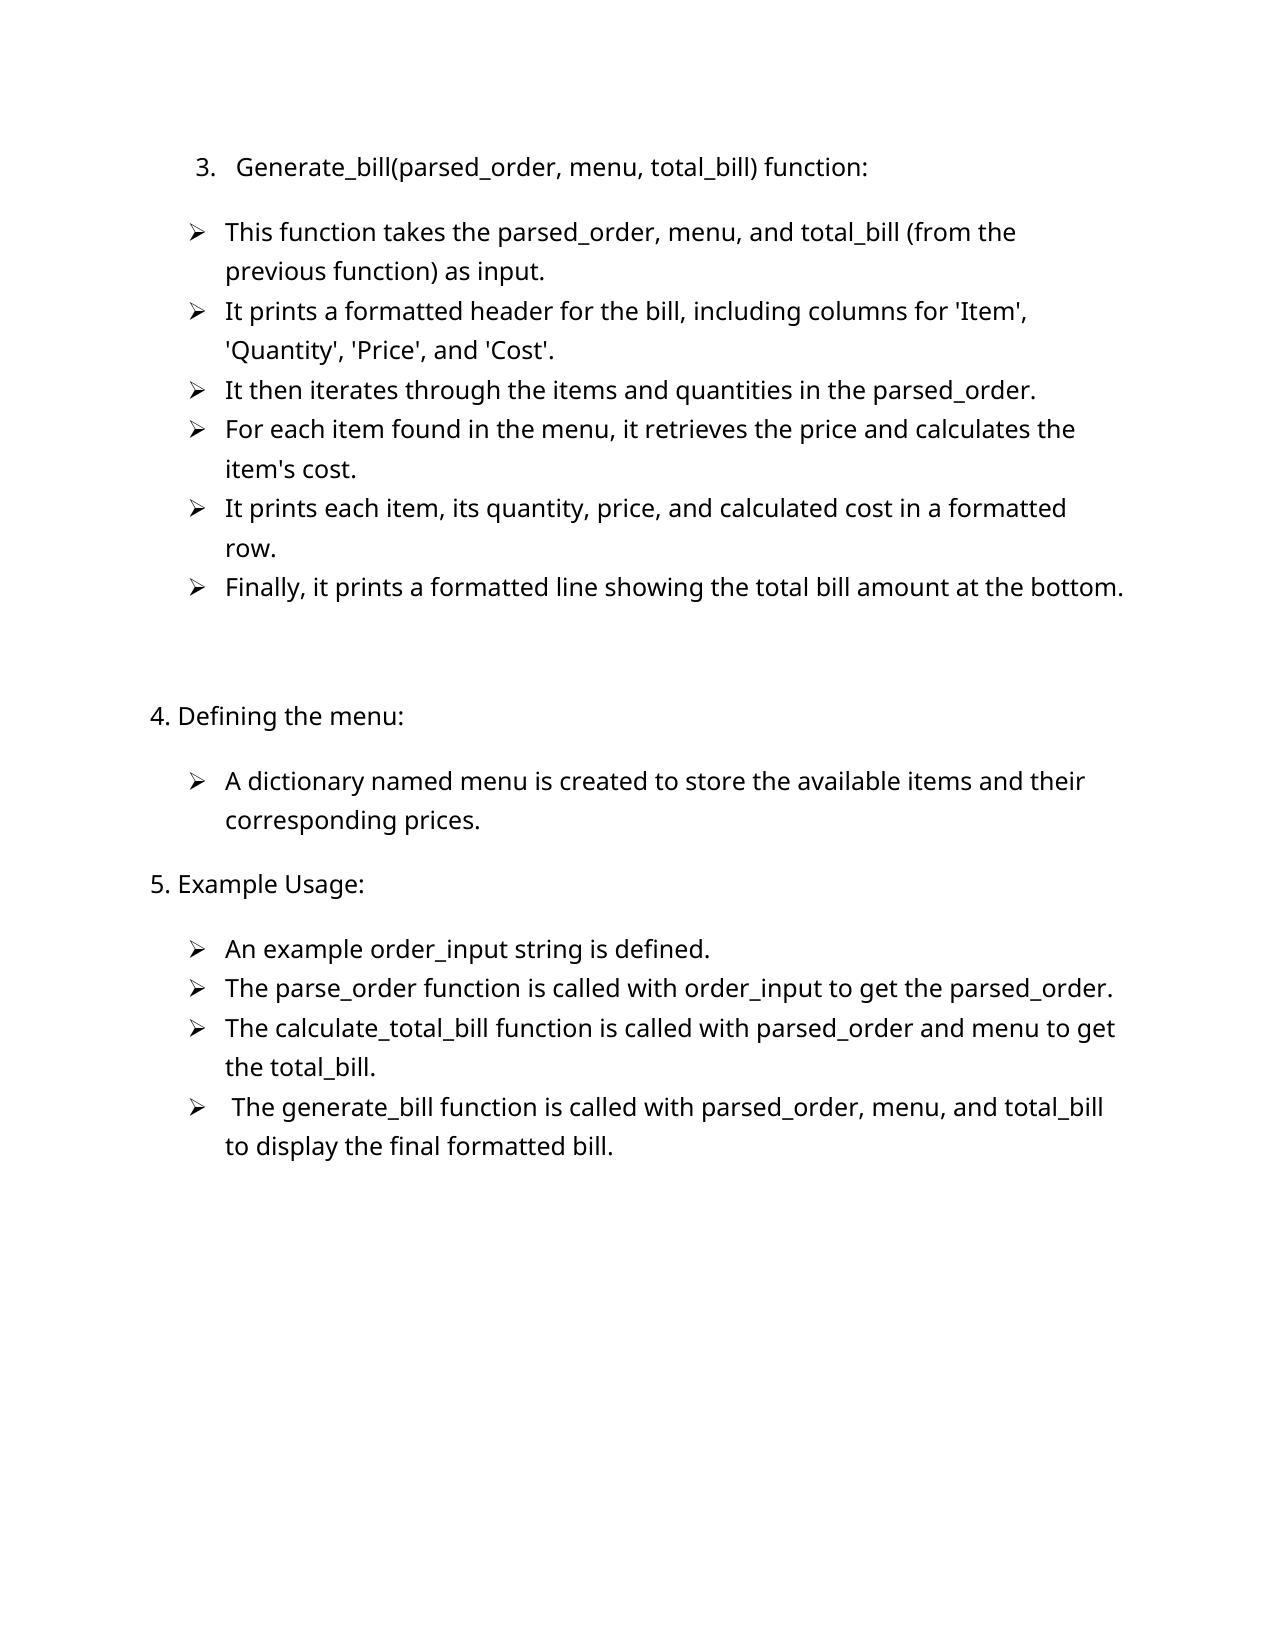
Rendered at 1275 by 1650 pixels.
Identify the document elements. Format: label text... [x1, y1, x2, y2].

text 3. Generate_bill(parsed_order, menu, total_bill) function: [150, 150, 1125, 184]
list Finally, it prints a formatted line showing the total bill amount at the bottom. [187, 570, 1125, 604]
list It prints a formatted header for the bill, including columns for 'Item', 'Quantity', 'Price', and 'Cost'. [187, 293, 1125, 367]
list This function takes the parsed_order, menu, and total_bill (from the previous function) as input. [187, 214, 1125, 288]
list An example order_input string is defined. [187, 932, 1125, 966]
list It prints each item, its quantity, price, and calculated cost in a formatted row. [187, 491, 1125, 564]
text 5. Example Usage: [150, 867, 1125, 901]
list The parse_order function is called with order_input to get the parsed_order. [187, 971, 1125, 1005]
list It then iterates through the items and quantities in the parsed_order. [187, 372, 1125, 406]
list For each item found in the menu, it retrieves the price and calculates the item's cost. [187, 412, 1125, 485]
text 4. Defining the menu: [150, 699, 1125, 733]
list The calculate_total_bill function is called with parsed_order and menu to get the total_bill. [187, 1011, 1125, 1084]
list The generate_bill function is called with parsed_order, menu, and total_bill to display the final formatted bill. [187, 1089, 1125, 1163]
list A dictionary named menu is created to store the available items and their corresponding prices. [187, 763, 1125, 837]
